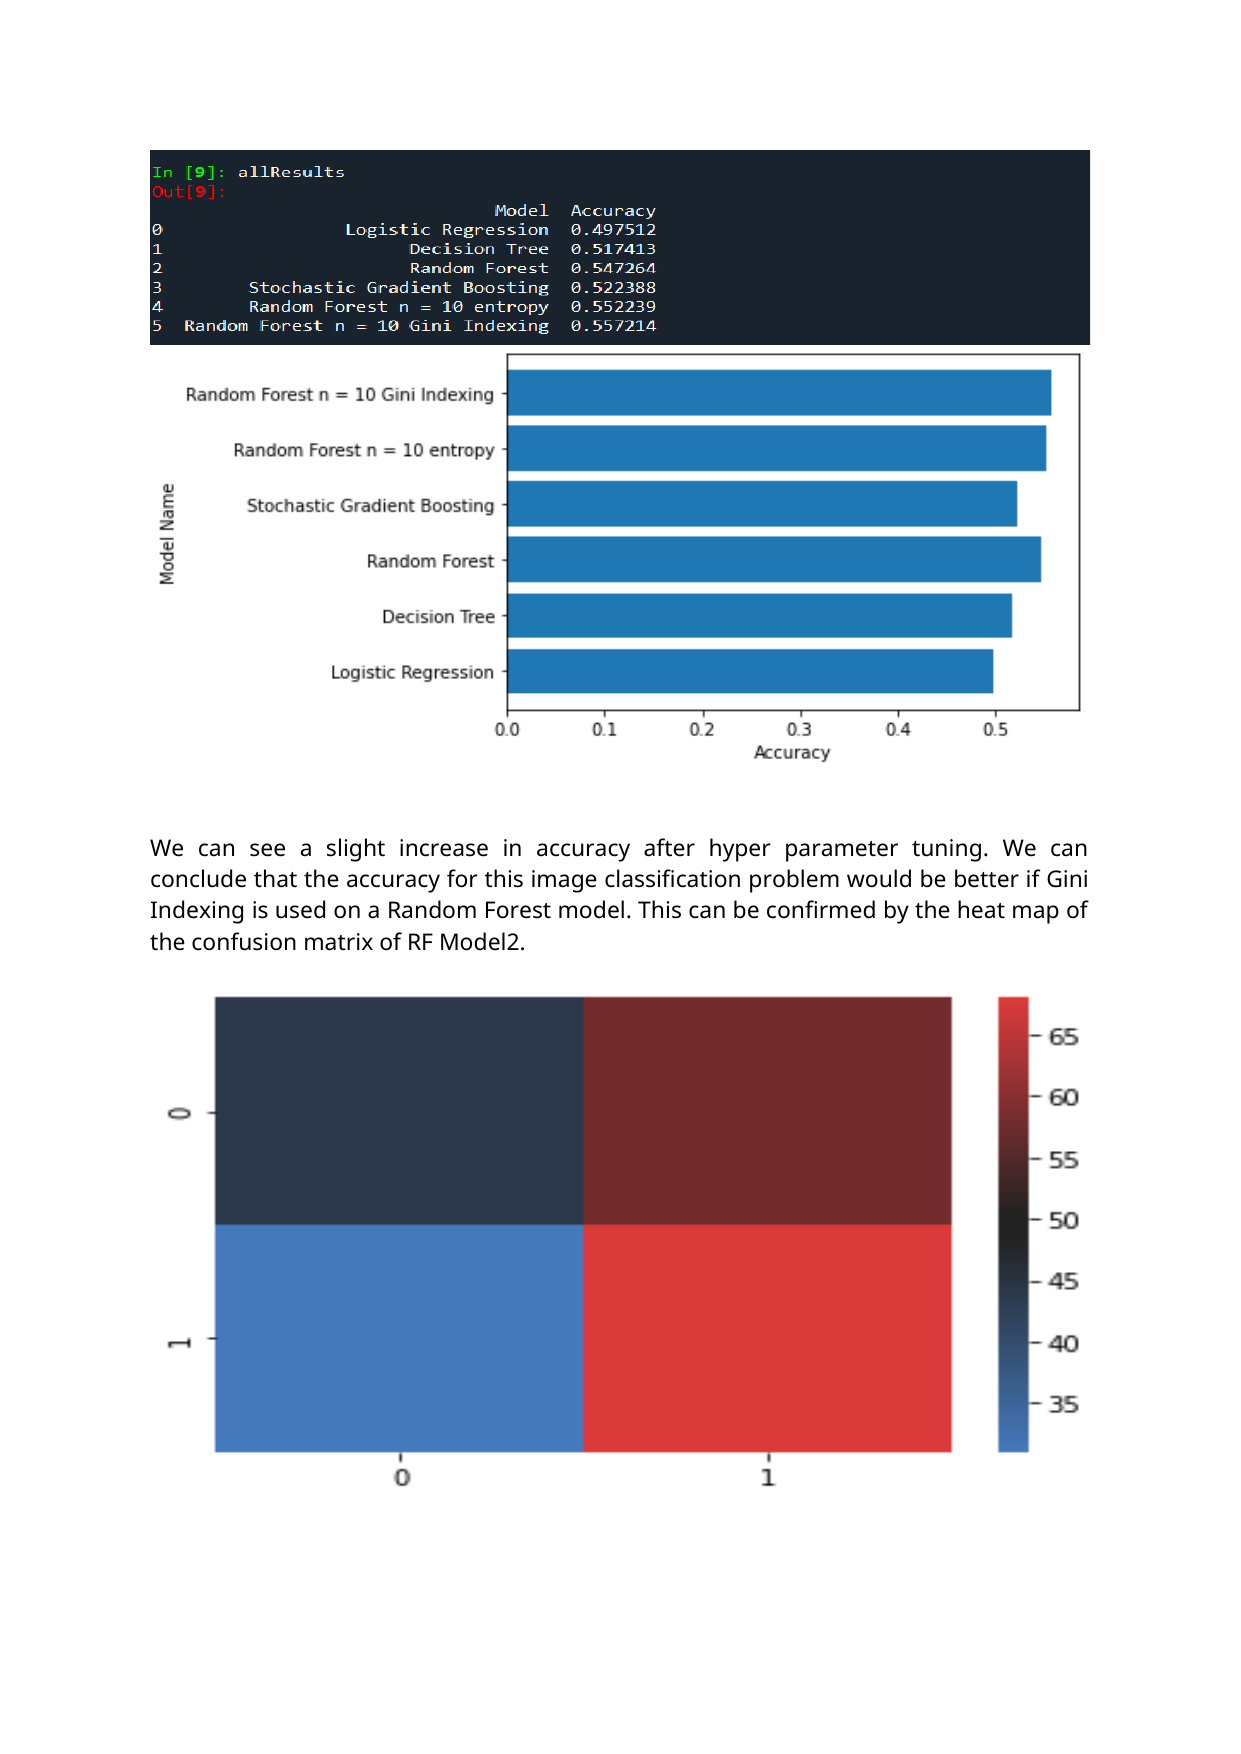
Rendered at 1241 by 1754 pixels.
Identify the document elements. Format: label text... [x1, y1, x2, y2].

text We can see a slight increase in accuracy after hyper parameter tuning. We can conclude that the accuracy for this image classification problem would be better if Gini Indexing is used on a Random Forest model. This can be confirmed by the heat map of the confusion matrix of RF Model2. [150, 832, 1090, 957]
picture [150, 985, 1100, 1503]
picture [150, 150, 1091, 772]
